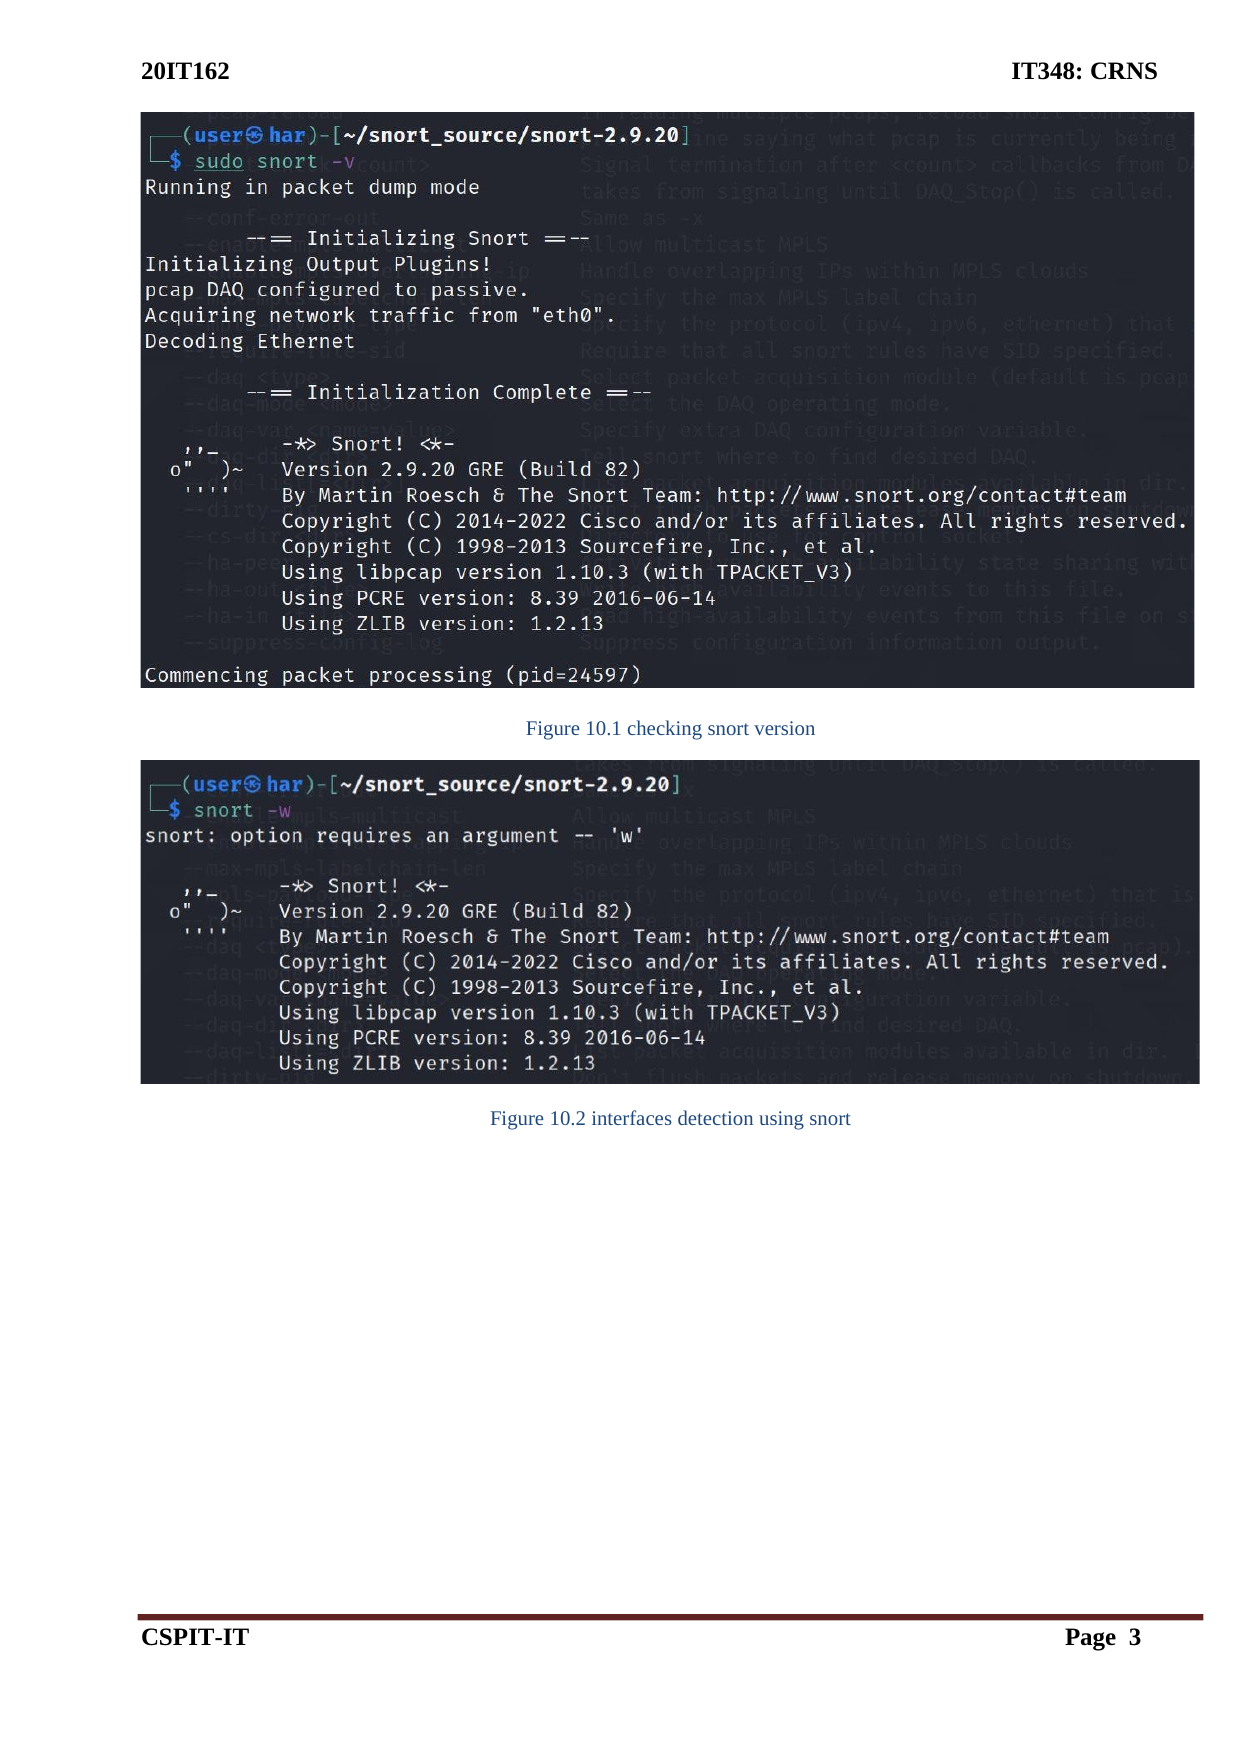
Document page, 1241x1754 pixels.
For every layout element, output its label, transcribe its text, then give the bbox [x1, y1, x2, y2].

text Figure 10.1 checking snort version [488, 716, 853, 740]
picture [140, 112, 1195, 688]
text Figure 10.2 interfaces detection using snort [488, 1106, 852, 1130]
picture [140, 760, 1200, 1084]
